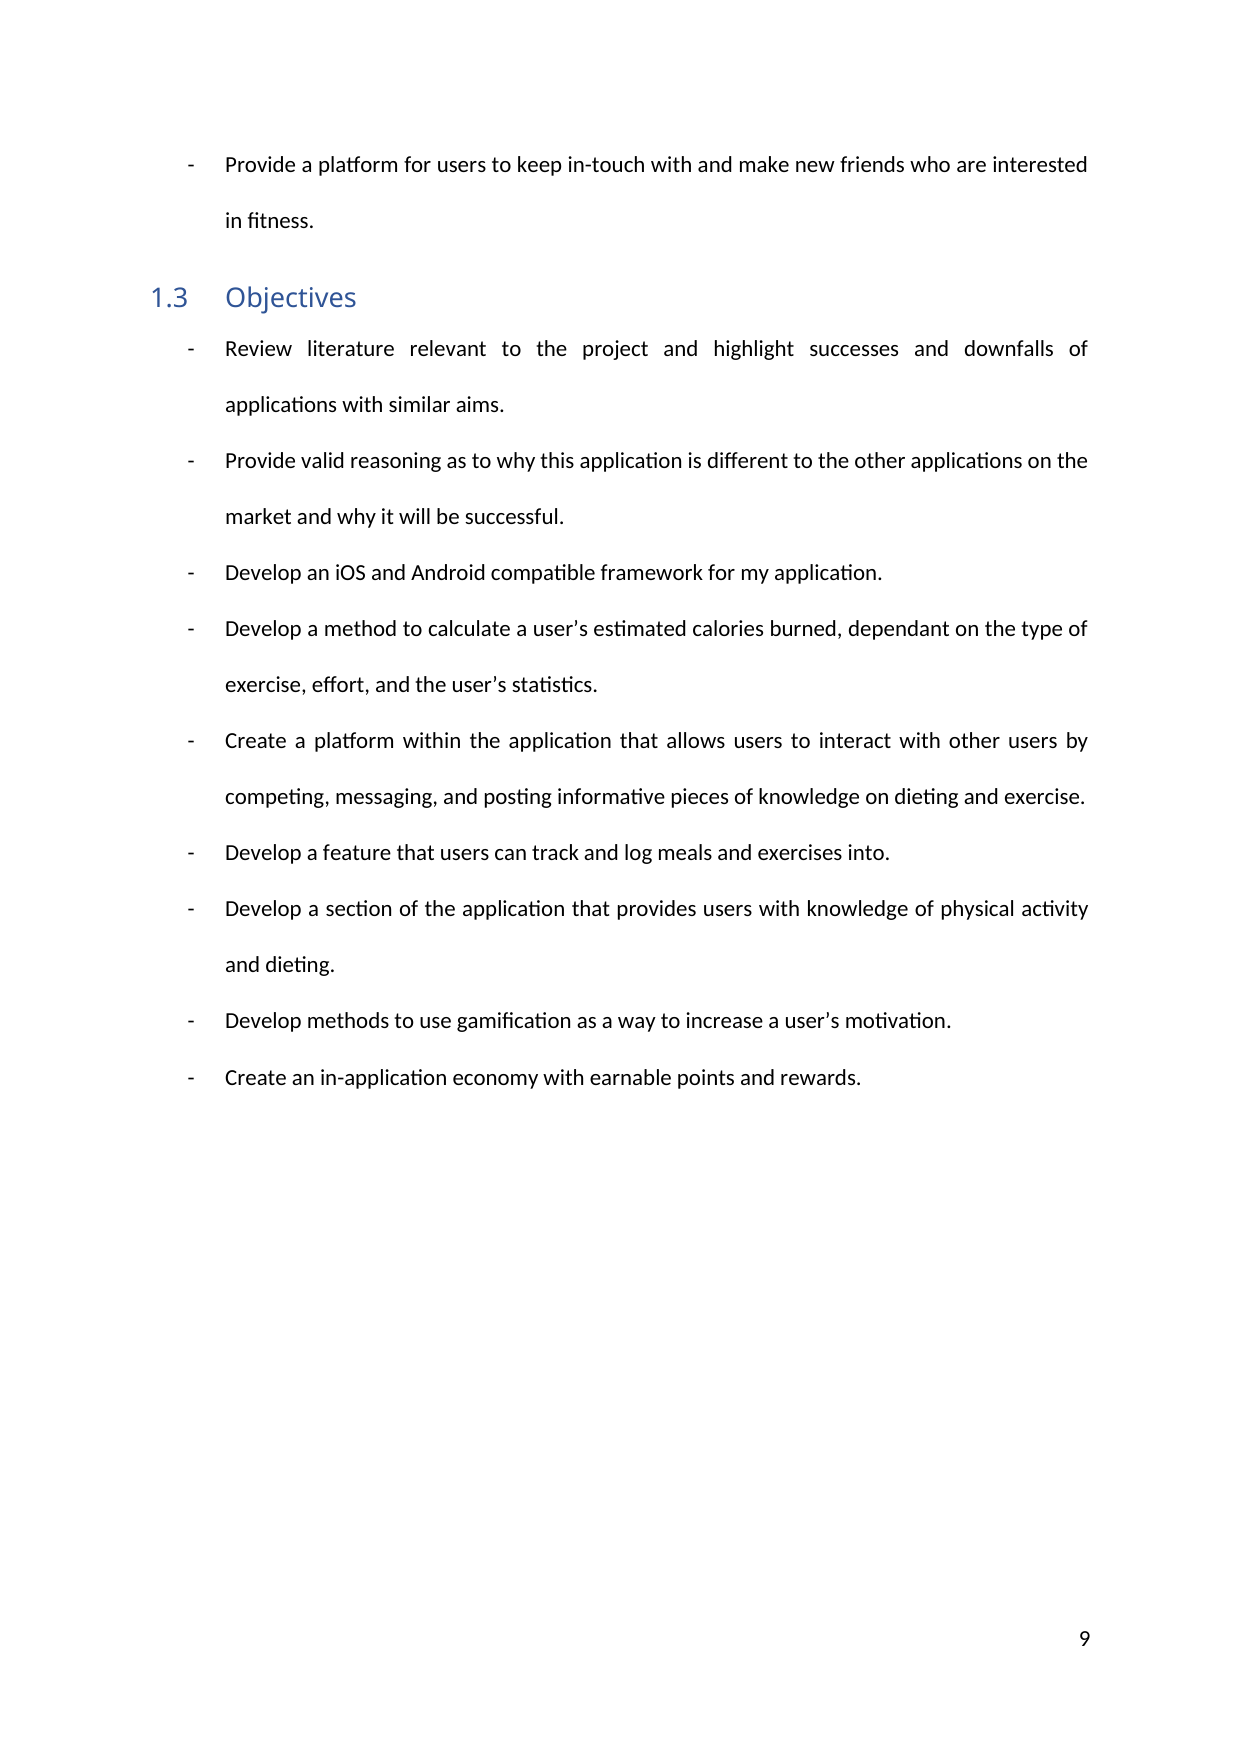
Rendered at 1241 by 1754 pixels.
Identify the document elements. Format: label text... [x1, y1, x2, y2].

list Develop an iOS and Android compatible framework for my application. [187, 558, 1090, 586]
list Provide valid reasoning as to why this application is different to the other applications on the market and why it will be successful. [187, 446, 1090, 530]
list Create a platform within the application that allows users to interact with other users by competing, messaging, and posting informative pieces of knowledge on dieting and exercise. [187, 726, 1090, 810]
list Review literature relevant to the project and highlight successes and downfalls of applications with similar aims. [187, 334, 1090, 418]
list Develop a method to calculate a user’s estimated calories burned, dependant on the type of exercise, effort, and the user’s statistics. [187, 614, 1090, 698]
list Develop a section of the application that provides users with knowledge of physical activity and dieting. [187, 894, 1090, 978]
list Create an in-application economy with earnable points and rewards. [187, 1063, 1090, 1091]
list Develop methods to use gamification as a way to increase a user’s motivation. [187, 1007, 1090, 1034]
list Develop a feature that users can track and log meals and exercises into. [187, 838, 1090, 866]
subtitle Objectives [150, 279, 1090, 316]
list Provide a platform for users to keep in-touch with and make new friends who are interested in fitness. [187, 150, 1090, 234]
